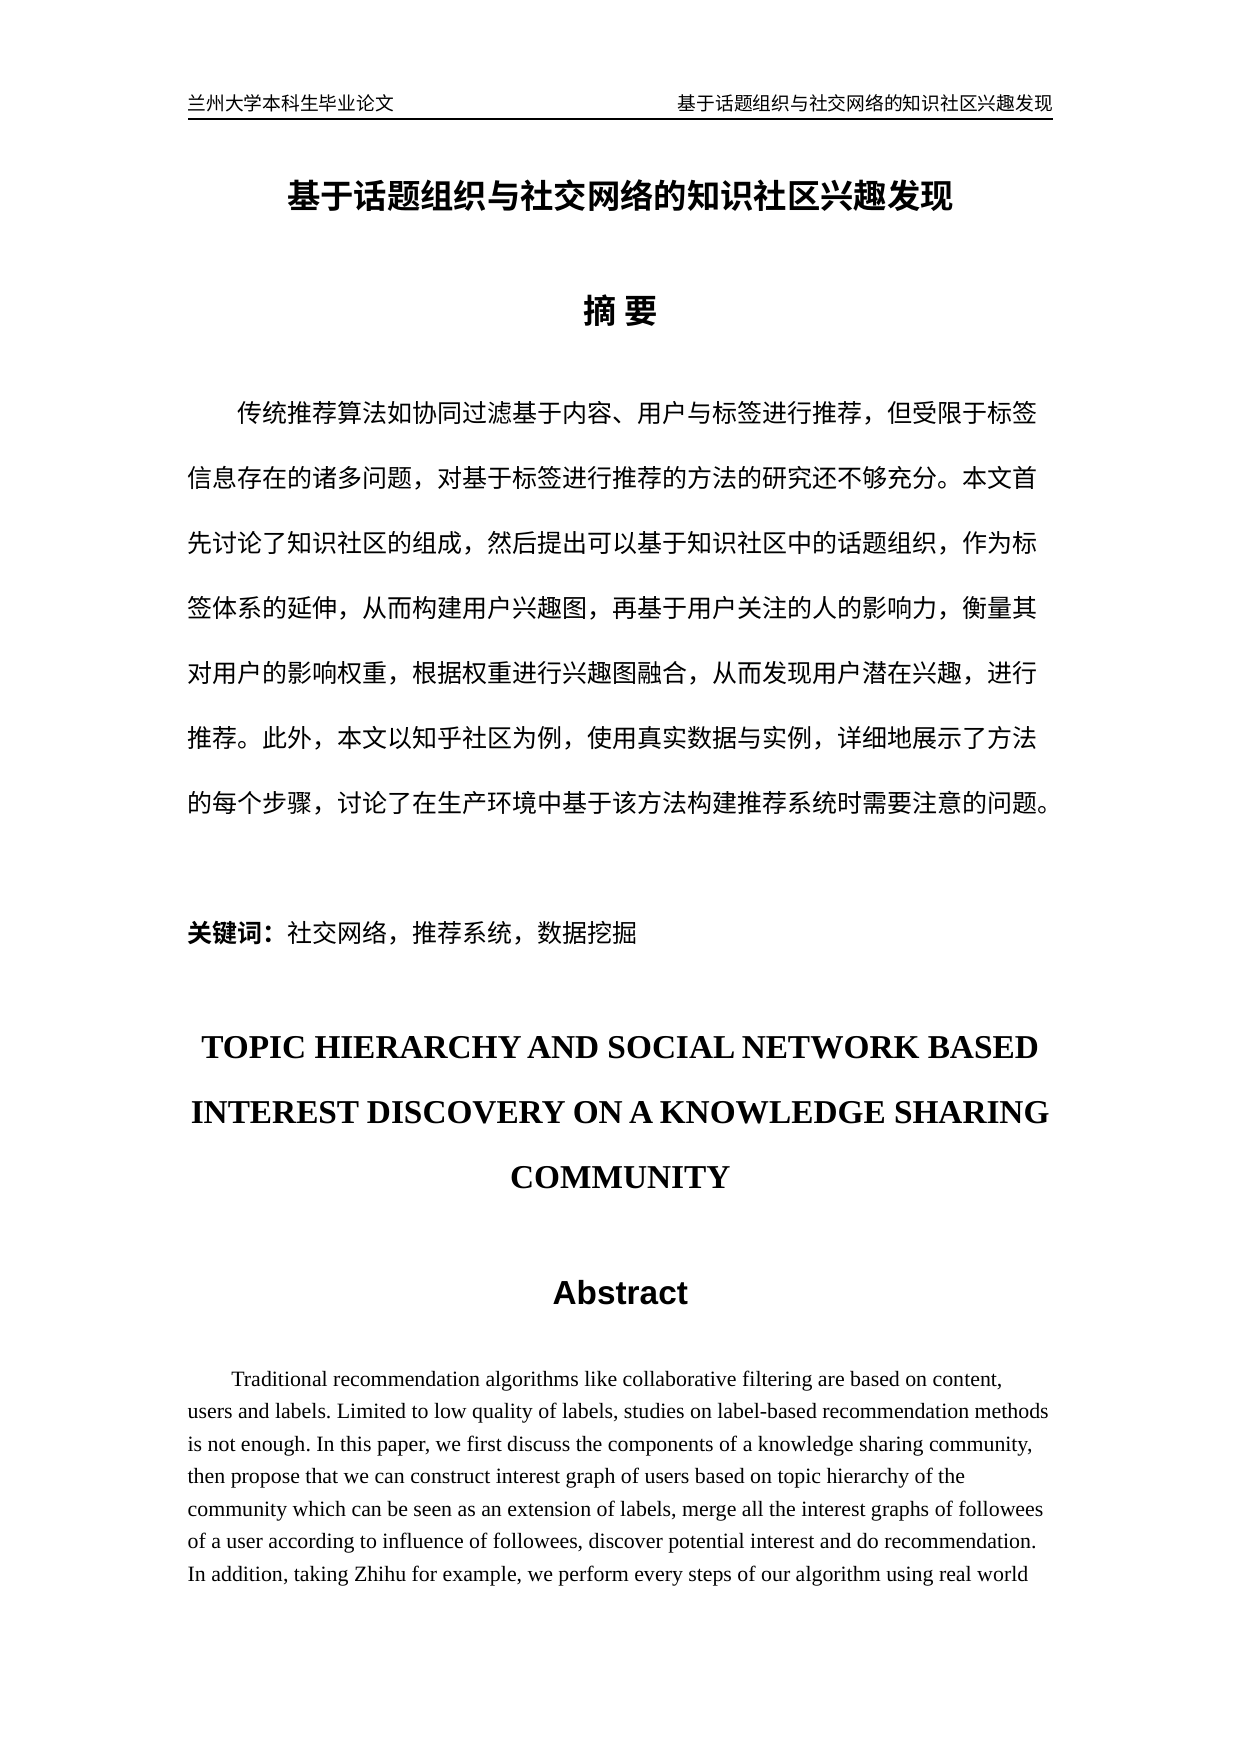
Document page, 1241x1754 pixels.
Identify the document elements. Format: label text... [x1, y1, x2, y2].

text 基于话题组织与社交网络的知识社区兴趣发现 [187, 162, 1053, 227]
text TOPIC HIERARCHY AND SOCIAL NETWORK BASED INTEREST DISCOVERY ON A KNOWLEDGE SHARING COMMUNITY [187, 1014, 1053, 1209]
text 关键词：社交网络，推荐系统，数据挖掘 [187, 899, 1053, 964]
text Abstract [187, 1259, 1053, 1324]
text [187, 1362, 1053, 1589]
text 传统推荐算法如协同过滤基于内容、用户与标签进行推荐，但受限于标签信息存在的诸多问题，对基于标签进行推荐的方法的研究还不够充分。本文首先讨论了知识社区的组成，然后提出可以基于知识社区中的话题组织，作为标签体系的延伸，从而构建用户兴趣图，再基于用户关注的人的影响力，衡量其对用户的影响权重，根据权重进行兴趣图融合，从而发现用户潜在兴趣，进行推荐。此外，本文以知乎社区为例，使用真实数据与实例，详细地展示了方法的每个步骤，讨论了在生产环境中基于该方法构建推荐系统时需要注意的问题。 [187, 379, 1053, 834]
text 摘 要 [187, 277, 1053, 342]
